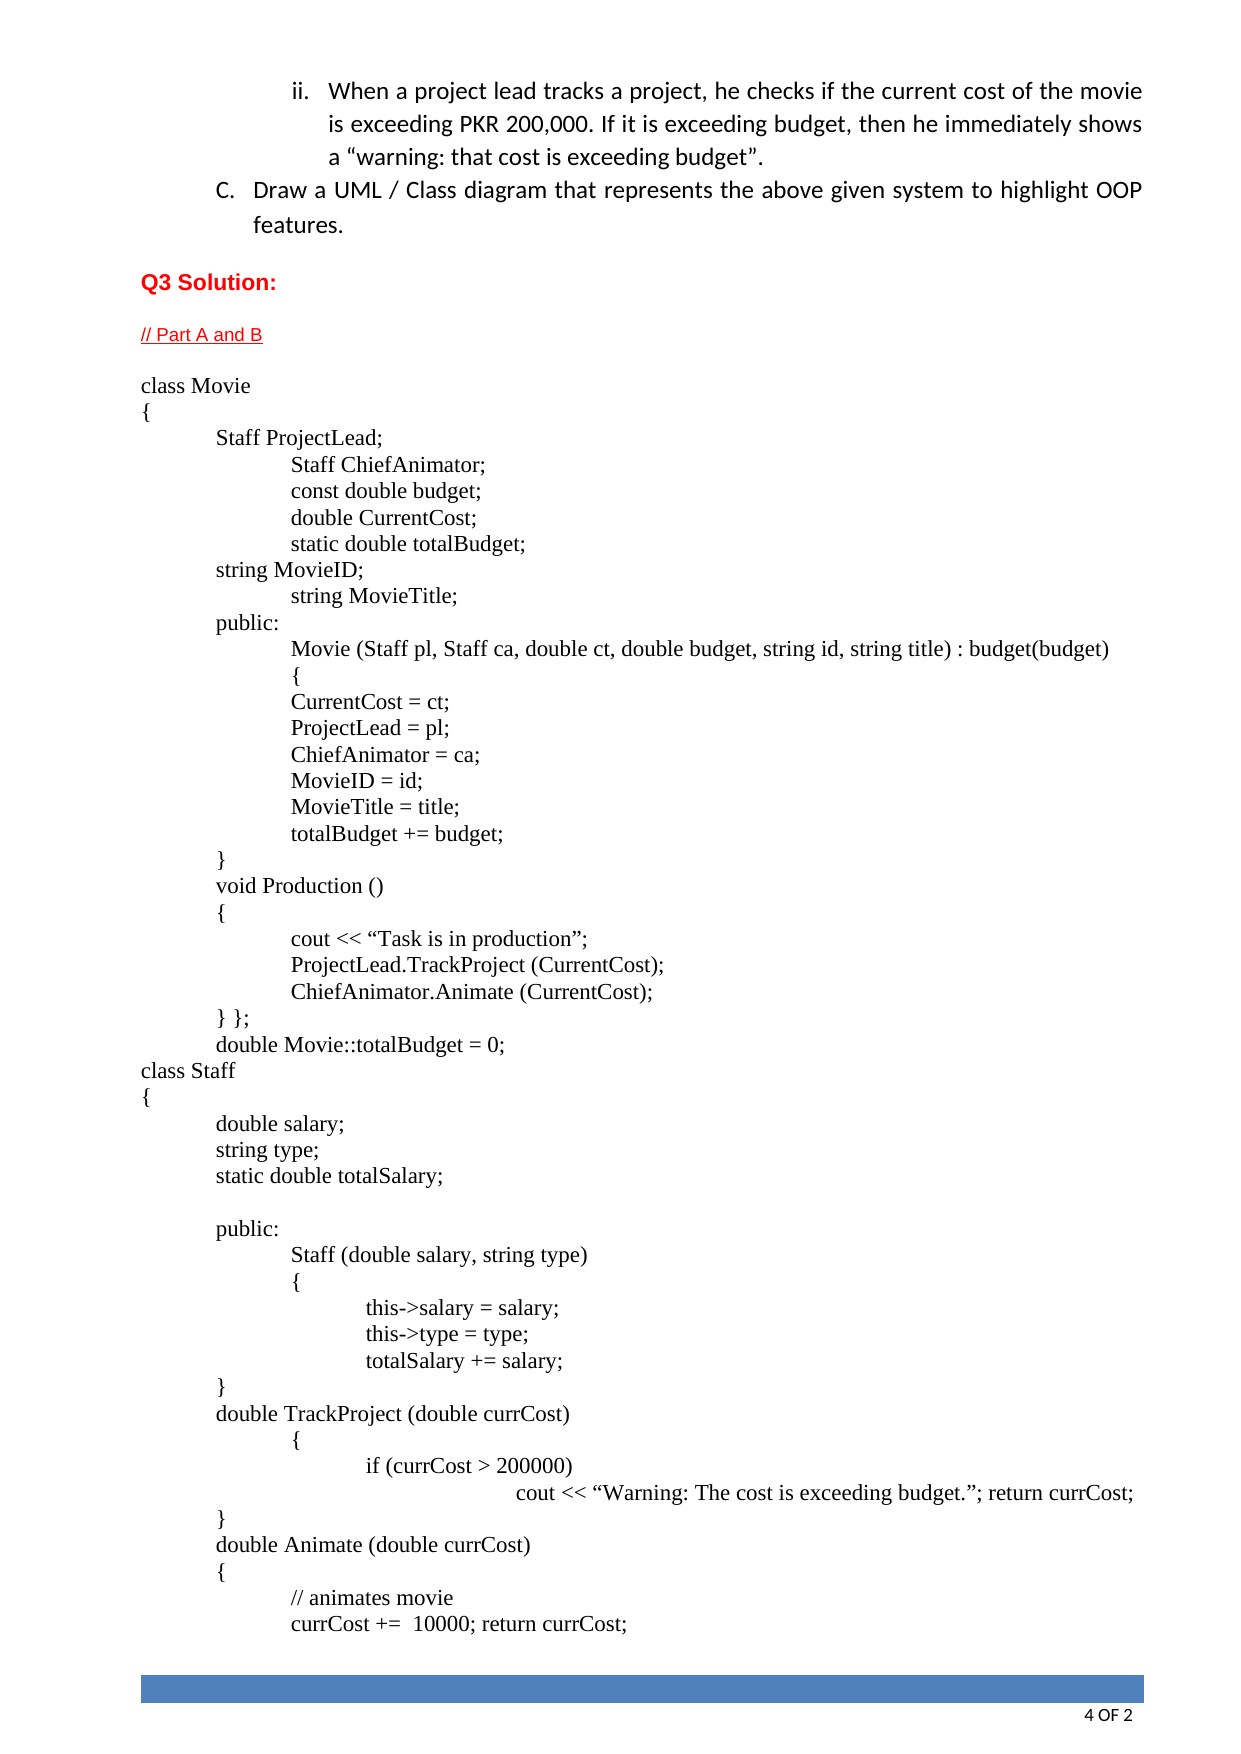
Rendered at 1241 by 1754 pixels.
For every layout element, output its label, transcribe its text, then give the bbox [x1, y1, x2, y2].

text double Movie::totalBudget = 0; [141, 1031, 1144, 1057]
text { [141, 1268, 1144, 1294]
text } [141, 846, 1144, 872]
text Staff (double salary, string type) [141, 1241, 1144, 1268]
text { [141, 662, 1144, 688]
list When a project lead tracks a project, he checks if the current cost of the movie is exceeding PKR 200,000. If it is exceeding budget, then he immediately shows a “warning: that cost is exceeding budget”. [309, 75, 1144, 171]
text currCost += 10000; return currCost; [141, 1610, 1144, 1637]
text double TrackProject (double currCost) [141, 1399, 1144, 1426]
text this->type = type; [141, 1321, 1144, 1347]
text Staff ChiefAnimator; [141, 451, 1144, 477]
text this->salary = salary; [141, 1294, 1144, 1321]
text double Animate (double currCost) [141, 1531, 1144, 1558]
text { [141, 1426, 1144, 1452]
text public: [141, 609, 1144, 635]
text static double totalBudget; [141, 530, 1144, 556]
text { [141, 1558, 1144, 1584]
text // Part A and B [141, 324, 1144, 346]
text ProjectLead.TrackProject (CurrentCost); [291, 952, 1144, 978]
text totalBudget += budget; [291, 820, 1144, 846]
text double salary; [216, 1110, 1144, 1136]
text // animates movie [141, 1584, 1144, 1610]
text MovieTitle = title; [291, 793, 1144, 820]
text cout << “Warning: The cost is exceeding budget.”; return currCost; [141, 1479, 1144, 1505]
text ChiefAnimator.Animate (CurrentCost); [291, 978, 1144, 1004]
text { [216, 899, 1144, 925]
text } }; [141, 1004, 1144, 1031]
text string MovieTitle; [141, 583, 1144, 609]
text if (currCost > 200000) [141, 1452, 1144, 1479]
text Q3 Solution: [141, 269, 1144, 295]
text } [141, 1505, 1144, 1531]
list Draw a UML / Class diagram that represents the above given system to highlight OOP features. [216, 174, 1144, 239]
text double CurrentCost; [141, 503, 1144, 530]
text cout << “Task is in production”; [291, 925, 1144, 952]
text CurrentCost = ct; [291, 688, 1144, 714]
text class Staff [141, 1057, 1144, 1083]
text { [141, 398, 1144, 424]
text void Production () [216, 872, 1144, 899]
text class Movie [141, 372, 1144, 398]
text ChiefAnimator = ca; [291, 741, 1144, 767]
text string type; [216, 1136, 1144, 1162]
text static double totalSalary; [216, 1162, 1144, 1189]
text const double budget; [141, 477, 1144, 503]
text MovieID = id; [291, 767, 1144, 793]
text string MovieID; [141, 556, 1144, 583]
text totalSalary += salary; [141, 1347, 1144, 1373]
text Movie (Staff pl, Staff ca, double ct, double budget, string id, string title) : budget(budget) [141, 635, 1144, 662]
text public: [141, 1215, 1144, 1241]
text { [141, 1083, 1144, 1110]
text Staff ProjectLead; [141, 424, 1144, 451]
text } [141, 1373, 1144, 1399]
text ProjectLead = pl; [291, 714, 1144, 741]
